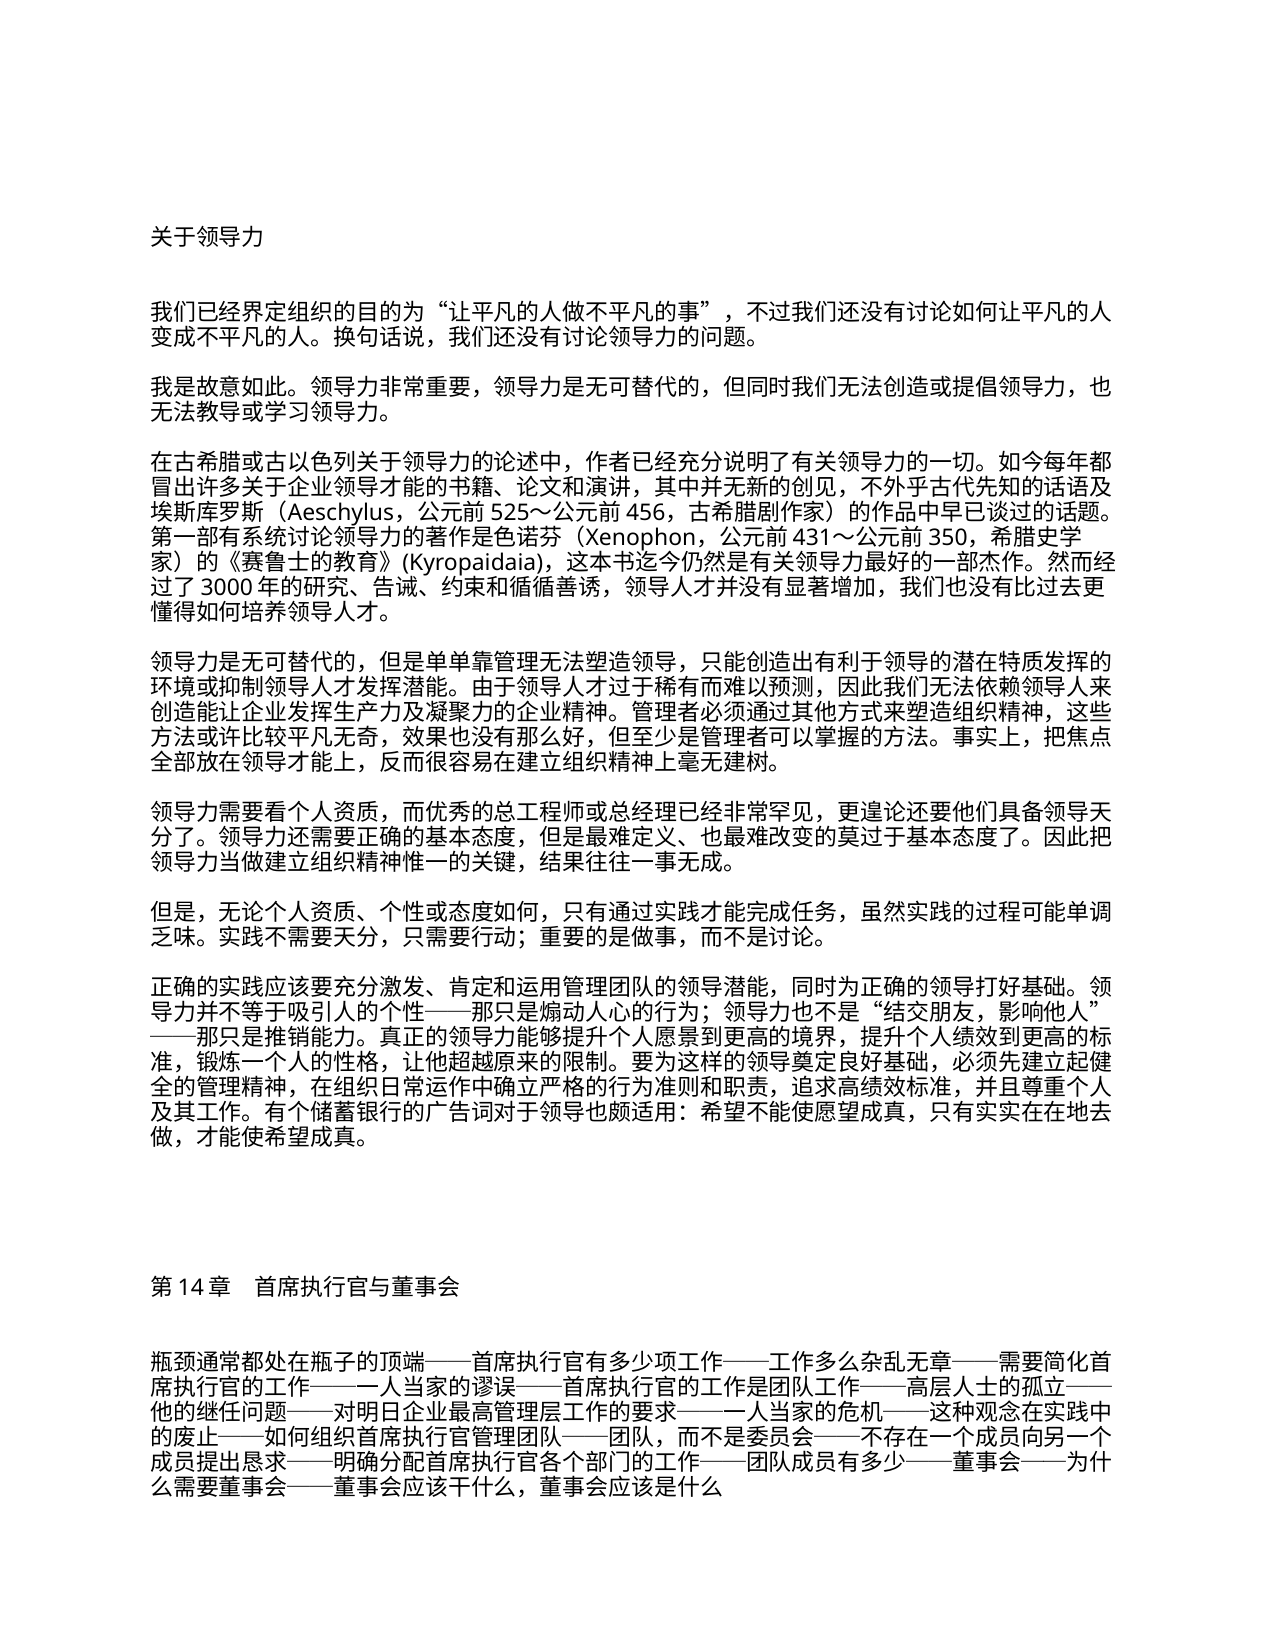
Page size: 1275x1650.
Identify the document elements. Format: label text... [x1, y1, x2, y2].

text 我是故意如此。领导力非常重要，领导力是无可替代的，但同时我们无法创造或提倡领导力，也无法教导或学习领导力。 [150, 375, 1125, 425]
text 第14章 首席执行官与董事会 [150, 1275, 1125, 1300]
text 正确的实践应该要充分激发、肯定和运用管理团队的领导潜能，同时为正确的领导打好基础。领导力并不等于吸引人的个性──那只是煽动人心的行为；领导力也不是“结交朋友，影响他人”──那只是推销能力。真正的领导力能够提升个人愿景到更高的境界，提升个人绩效到更高的标准，锻炼一个人的性格，让他超越原来的限制。要为这样的领导奠定良好基础，必须先建立起健全的管理精神，在组织日常运作中确立严格的行为准则和职责，追求高绩效标准，并且尊重个人及其工作。有个储蓄银行的广告词对于领导也颇适用：希望不能使愿望成真，只有实实在在地去做，才能使希望成真。 [150, 975, 1125, 1150]
text 瓶颈通常都处在瓶子的顶端──首席执行官有多少项工作──工作多么杂乱无章──需要简化首席执行官的工作──一人当家的谬误──首席执行官的工作是团队工作──高层人士的孤立──他的继任问题──对明日企业最高管理层工作的要求──一人当家的危机──这种观念在实践中的废止──如何组织首席执行官管理团队──团队，而不是委员会──不存在一个成员向另一个成员提出恳求──明确分配首席执行官各个部门的工作──团队成员有多少──董事会──为什么需要董事会──董事会应该干什么，董事会应该是什么 [150, 1350, 1125, 1500]
text 关于领导力 [150, 225, 1125, 250]
text 领导力需要看个人资质，而优秀的总工程师或总经理已经非常罕见，更遑论还要他们具备领导天分了。领导力还需要正确的基本态度，但是最难定义、也最难改变的莫过于基本态度了。因此把领导力当做建立组织精神惟一的关键，结果往往一事无成。 [150, 800, 1125, 875]
text 领导力是无可替代的，但是单单靠管理无法塑造领导，只能创造出有利于领导的潜在特质发挥的环境或抑制领导人才发挥潜能。由于领导人才过于稀有而难以预测，因此我们无法依赖领导人来创造能让企业发挥生产力及凝聚力的企业精神。管理者必须通过其他方式来塑造组织精神，这些方法或许比较平凡无奇，效果也没有那么好，但至少是管理者可以掌握的方法。事实上，把焦点全部放在领导才能上，反而很容易在建立组织精神上毫无建树。 [150, 650, 1125, 775]
text 我们已经界定组织的目的为“让平凡的人做不平凡的事”，不过我们还没有讨论如何让平凡的人变成不平凡的人。换句话说，我们还没有讨论领导力的问题。 [150, 300, 1125, 350]
text 但是，无论个人资质、个性或态度如何，只有通过实践才能完成任务，虽然实践的过程可能单调乏味。实践不需要天分，只需要行动；重要的是做事，而不是讨论。 [150, 900, 1125, 950]
text 在古希腊或古以色列关于领导力的论述中，作者已经充分说明了有关领导力的一切。如今每年都冒出许多关于企业领导才能的书籍、论文和演讲，其中并无新的创见，不外乎古代先知的话语及埃斯库罗斯（Aeschylus，公元前525～公元前456，古希腊剧作家）的作品中早已谈过的话题。第一部有系统讨论领导力的著作是色诺芬（Xenophon，公元前431～公元前350，希腊史学家）的《赛鲁士的教育》(Kyropaidaia)，这本书迄今仍然是有关领导力最好的一部杰作。然而经过了3000年的研究、告诫、约束和循循善诱，领导人才并没有显著增加，我们也没有比过去更懂得如何培养领导人才。 [150, 450, 1125, 625]
